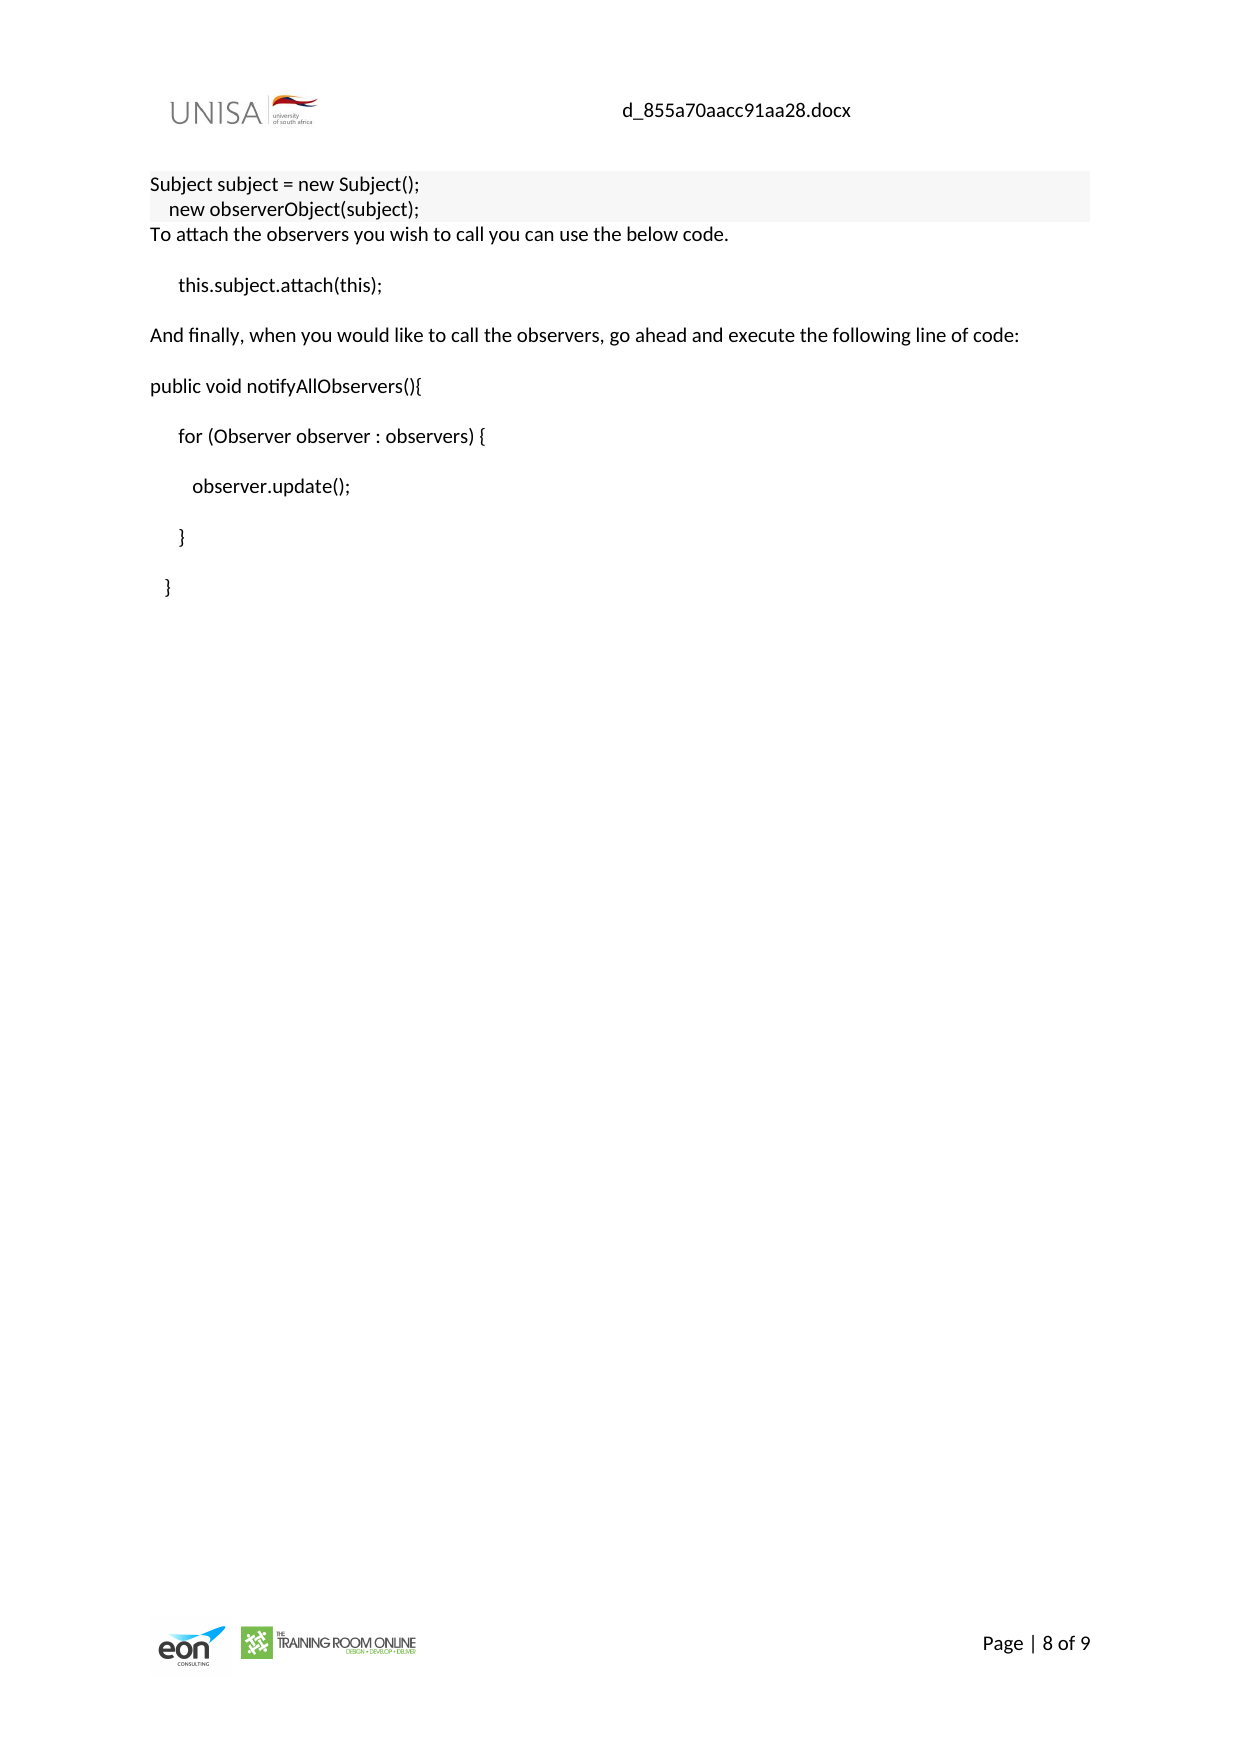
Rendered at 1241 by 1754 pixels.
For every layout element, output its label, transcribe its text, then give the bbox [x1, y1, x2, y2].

text } [150, 524, 1090, 549]
picture [150, 1611, 423, 1676]
text And finally, when you would like to call the observers, go ahead and execute the following line of code: [150, 322, 1090, 348]
text To attach the observers you wish to call you can use the below code. [150, 222, 1090, 247]
text new observerObject(subject); [150, 196, 1090, 222]
text public void notifyAllObservers(){ [150, 373, 1090, 398]
text } [150, 574, 1090, 600]
text for (Observer observer : observers) { [150, 423, 1090, 449]
text Subject subject = new Subject(); [150, 171, 1090, 196]
picture [150, 73, 337, 146]
text observer.update(); [150, 474, 1090, 499]
text this.subject.attach(this); [150, 272, 1090, 297]
